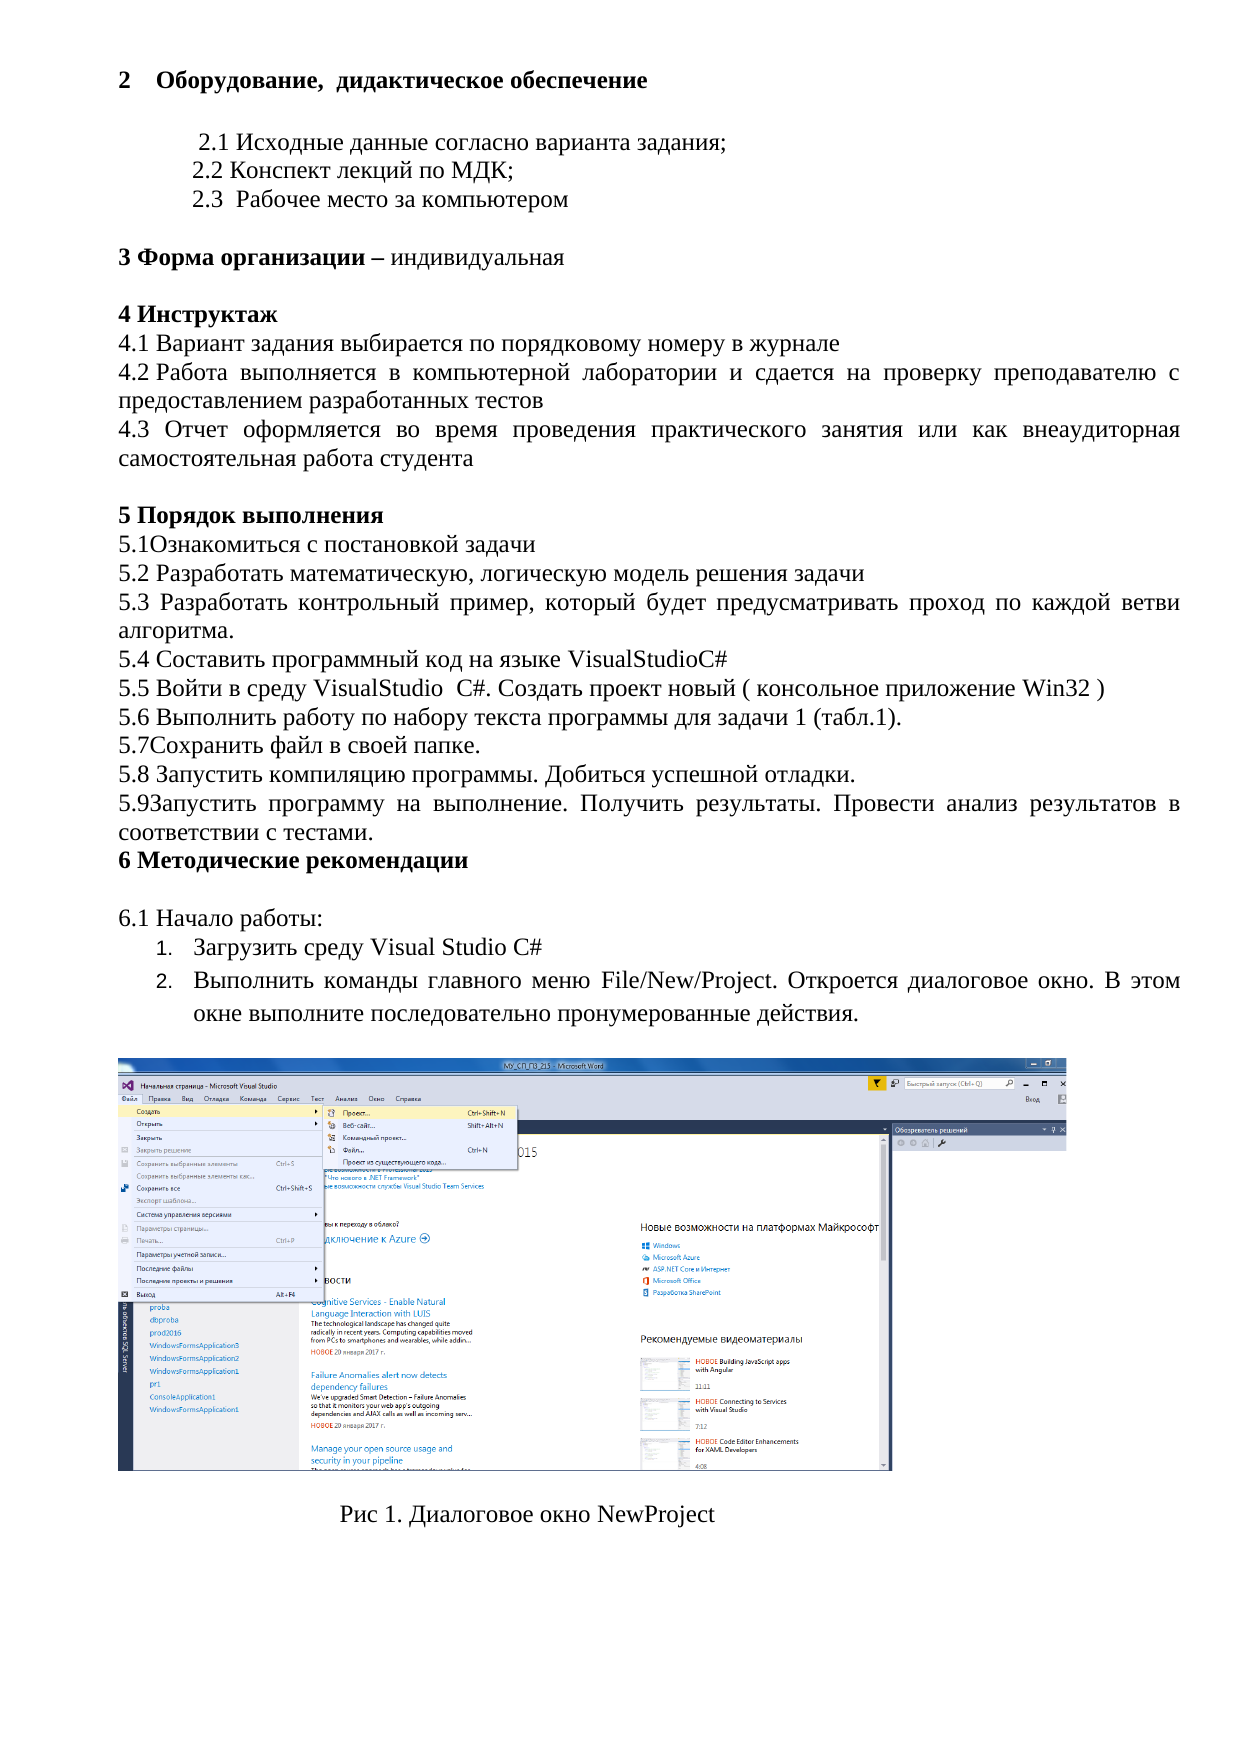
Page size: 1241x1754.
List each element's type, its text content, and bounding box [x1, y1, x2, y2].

picture [118, 1058, 1067, 1471]
text 2.3 Рабочее место за компьютером [118, 184, 1181, 213]
text 4 Инструктаж [118, 299, 1181, 328]
text 3 Форма организации – индивидуальная [118, 242, 1181, 271]
text 2.2 Конспект лекций по МДК; [118, 156, 1181, 184]
text 5.8 Запустить компиляцию программы. Добиться успешной отладки. [118, 759, 1181, 788]
text 5.5 Войти в среду VisualStudio С#. Создать проект новый ( консольное приложение Win32 ) [118, 673, 1196, 702]
text 5.9Запустить программу на выполнение. Получить результаты. Провести анализ результатов в соответствии с тестами. [118, 788, 1181, 846]
text 5 Порядок выполнения [118, 501, 1181, 529]
text 6.1 Начало работы: [118, 903, 1181, 932]
text 5.2 Разработать математическую, логическую модель решения задачи [118, 558, 1181, 587]
list Оборудование, дидактическое обеспечение [118, 65, 1181, 94]
text 5.1Ознакомиться с постановкой задачи [118, 529, 1181, 558]
text 4.1 Вариант задания выбирается по порядковому номеру в журнале [118, 328, 1181, 357]
text 4.3 Отчет оформляется во время проведения практического занятия или как внеаудиторная самостоятельная работа студента [118, 414, 1181, 472]
list Выполнить команды главного меню File/New/Project. Откроется диалоговое окно. В этом окне выполните последовательно пронумерованные действия. [156, 965, 1181, 1027]
text Рис 1. Диалоговое окно NewProject [266, 1499, 1181, 1527]
text 5.7Сохранить файл в своей папке. [118, 731, 1181, 759]
list Загрузить среду Visual Studio C# [156, 932, 1181, 961]
text 2.1 Исходные данные согласно варианта задания; [118, 127, 1181, 156]
text 5.6 Выполнить работу по набору текста программы для задачи 1 (табл.1). [118, 702, 1181, 731]
text 6 Методические рекомендации [118, 846, 1181, 874]
text 4.2 Работа выполняется в компьютерной лаборатории и сдается на проверку преподавателю с предоставлением разработанных тестов [118, 357, 1181, 414]
text 5.4 Составить программный код на языке VisualStudioC# [118, 644, 1181, 673]
text 5.3 Разработать контрольный пример, который будет предусматривать проход по каждой ветви алгоритма. [118, 587, 1181, 644]
